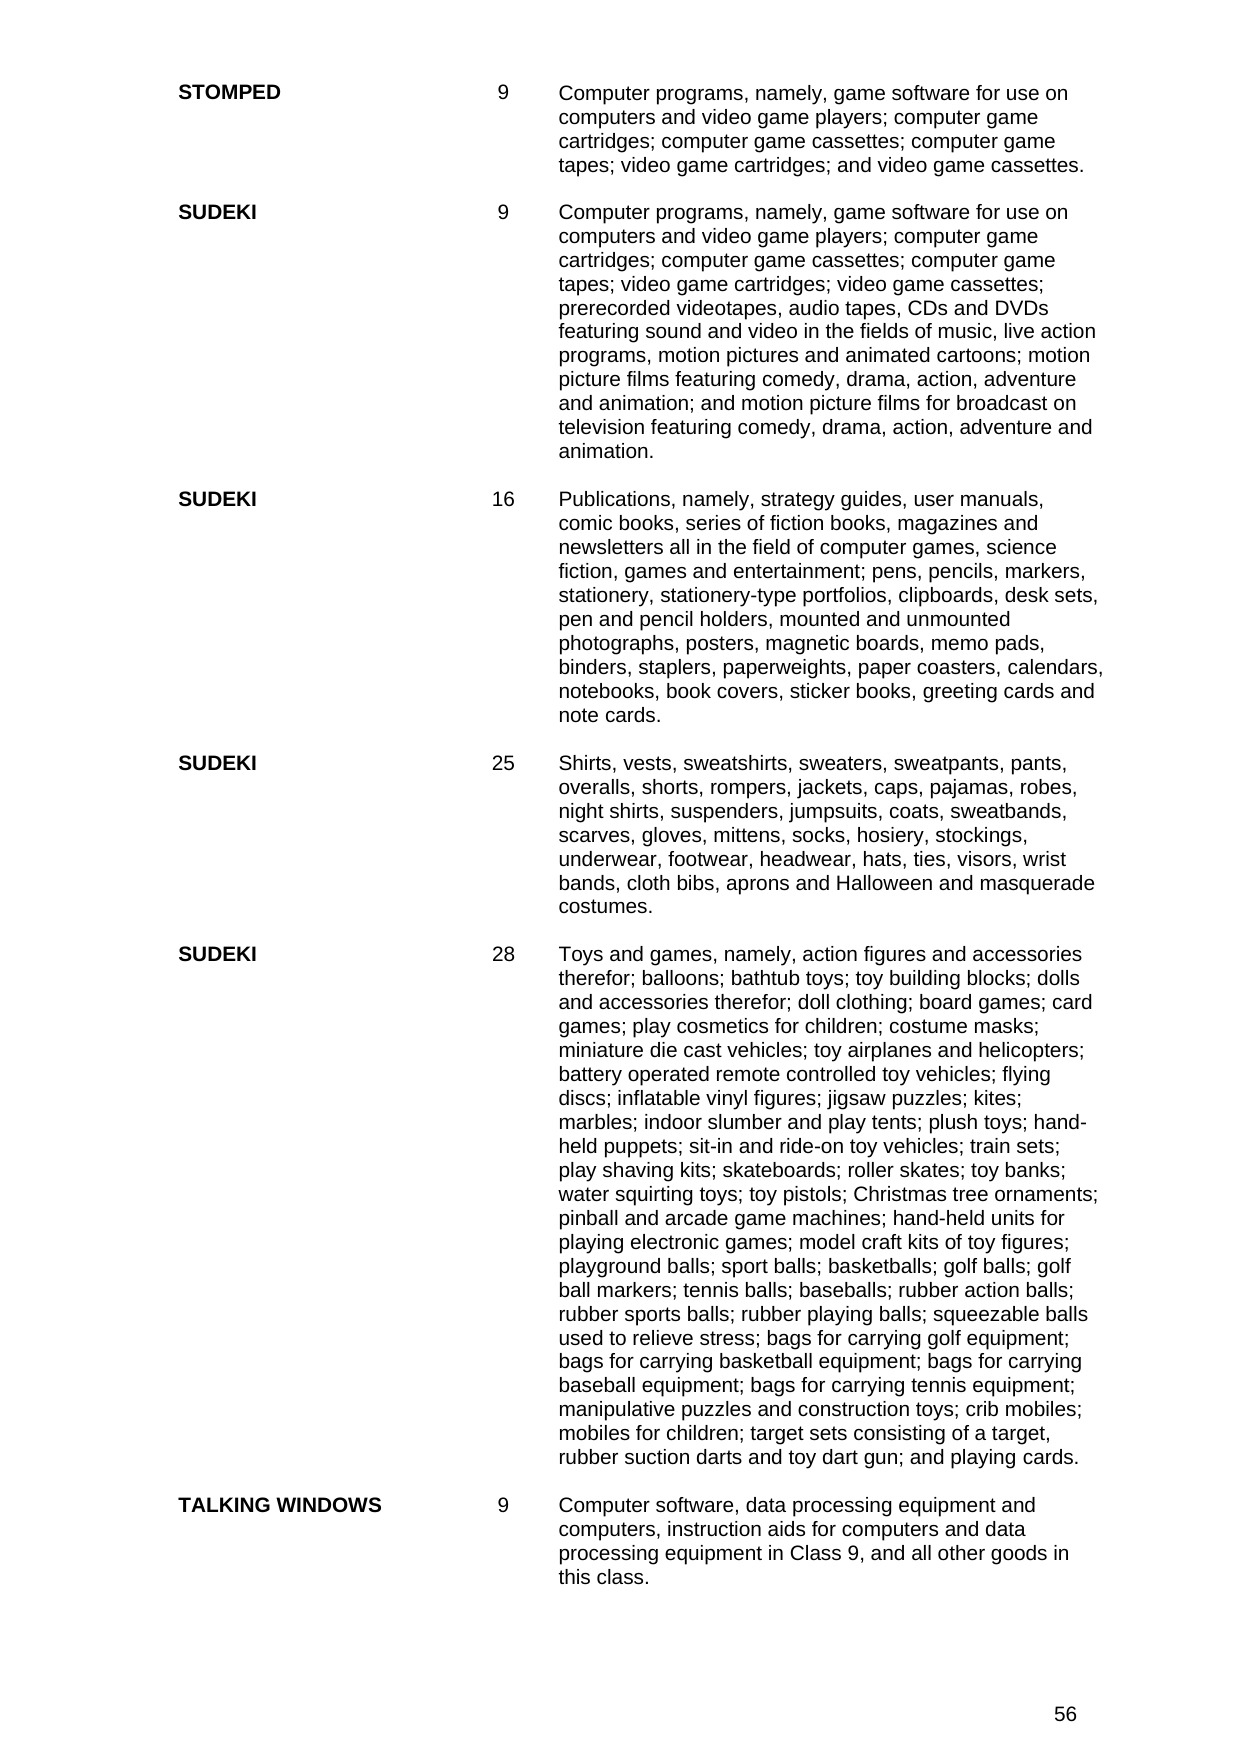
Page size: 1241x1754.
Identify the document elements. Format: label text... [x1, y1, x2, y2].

table_cell SUDEKI [157, 931, 437, 1482]
table_cell Computer programs, namely, game software for use on computers and video game players; computer game cartridges; computer game cassettes; computer game tapes; video game cartridges; video game cassettes; prerecorded videotapes, audio tapes, CDs and DVDs featuring sound and video in the fields of music, live action programs, motion pictures and animated cartoons; motion picture films featuring comedy, drama, action, adventure and animation; and motion picture films for broadcast on television featuring comedy, drama, action, adventure and animation. [536, 189, 1124, 476]
table_cell Toys and games, namely, action figures and accessories therefor; balloons; bathtub toys; toy building blocks; dolls and accessories therefor; doll clothing; board games; card games; play cosmetics for children; costume masks; miniature die cast vehicles; toy airplanes and helicopters; battery operated remote controlled toy vehicles; flying discs; inflatable vinyl figures; jigsaw puzzles; kites; marbles; indoor slumber and play tents; plush toys; hand- held puppets; sit-in and ride-on toy vehicles; train sets; play shaving kits; skateboards; roller skates; toy banks; water squirting toys; toy pistols; Christmas tree ornaments; pinball and arcade game machines; hand-held units for playing electronic games; model craft kits of toy figures; playground balls; sport balls; basketballs; golf balls; golf ball markers; tennis balls; baseballs; rubber action balls; rubber sports balls; rubber playing balls; squeezable balls used to relieve stress; bags for carrying golf equipment; bags for carrying basketball equipment; bags for carrying baseball equipment; bags for carrying tennis equipment; manipulative puzzles and construction toys; crib mobiles; mobiles for children; target sets consisting of a target, rubber suction darts and toy dart gun; and playing cards. [536, 931, 1124, 1482]
table_cell 9 [437, 189, 536, 476]
table_cell 25 [437, 740, 536, 931]
table_cell Publications, namely, strategy guides, user manuals, comic books, series of fiction books, magazines and newsletters all in the field of computer games, science fiction, games and entertainment; pens, pencils, markers, stationery, stationery-type portfolios, clipboards, desk sets, pen and pencil holders, mounted and unmounted photographs, posters, magnetic boards, memo pads, binders, staplers, paperweights, paper coasters, calendars, notebooks, book covers, sticker books, greeting cards and note cards. [536, 476, 1124, 739]
table_cell 16 [437, 476, 536, 739]
table_cell SUDEKI [157, 189, 437, 476]
table_cell SUDEKI [157, 740, 437, 931]
table_cell Computer software, data processing equipment and computers, instruction aids for computers and data processing equipment in Class 9, and all other goods in this class. [536, 1482, 1124, 1589]
table_header STOMPED [157, 81, 437, 189]
table_header 9 [437, 81, 536, 189]
table_cell Shirts, vests, sweatshirts, sweaters, sweatpants, pants, overalls, shorts, rompers, jackets, caps, pajamas, robes, night shirts, suspenders, jumpsuits, coats, sweatbands, scarves, gloves, mittens, socks, hosiery, stockings, underwear, footwear, headwear, hats, ties, visors, wrist bands, cloth bibs, aprons and Halloween and masquerade costumes. [536, 740, 1124, 931]
table_cell TALKING WINDOWS [157, 1482, 437, 1589]
table_cell 9 [437, 1482, 536, 1589]
table_cell 28 [437, 931, 536, 1482]
table_header Computer programs, namely, game software for use on computers and video game players; computer game cartridges; computer game cassettes; computer game tapes; video game cartridges; and video game cassettes. [536, 81, 1124, 189]
table_cell SUDEKI [157, 476, 437, 739]
